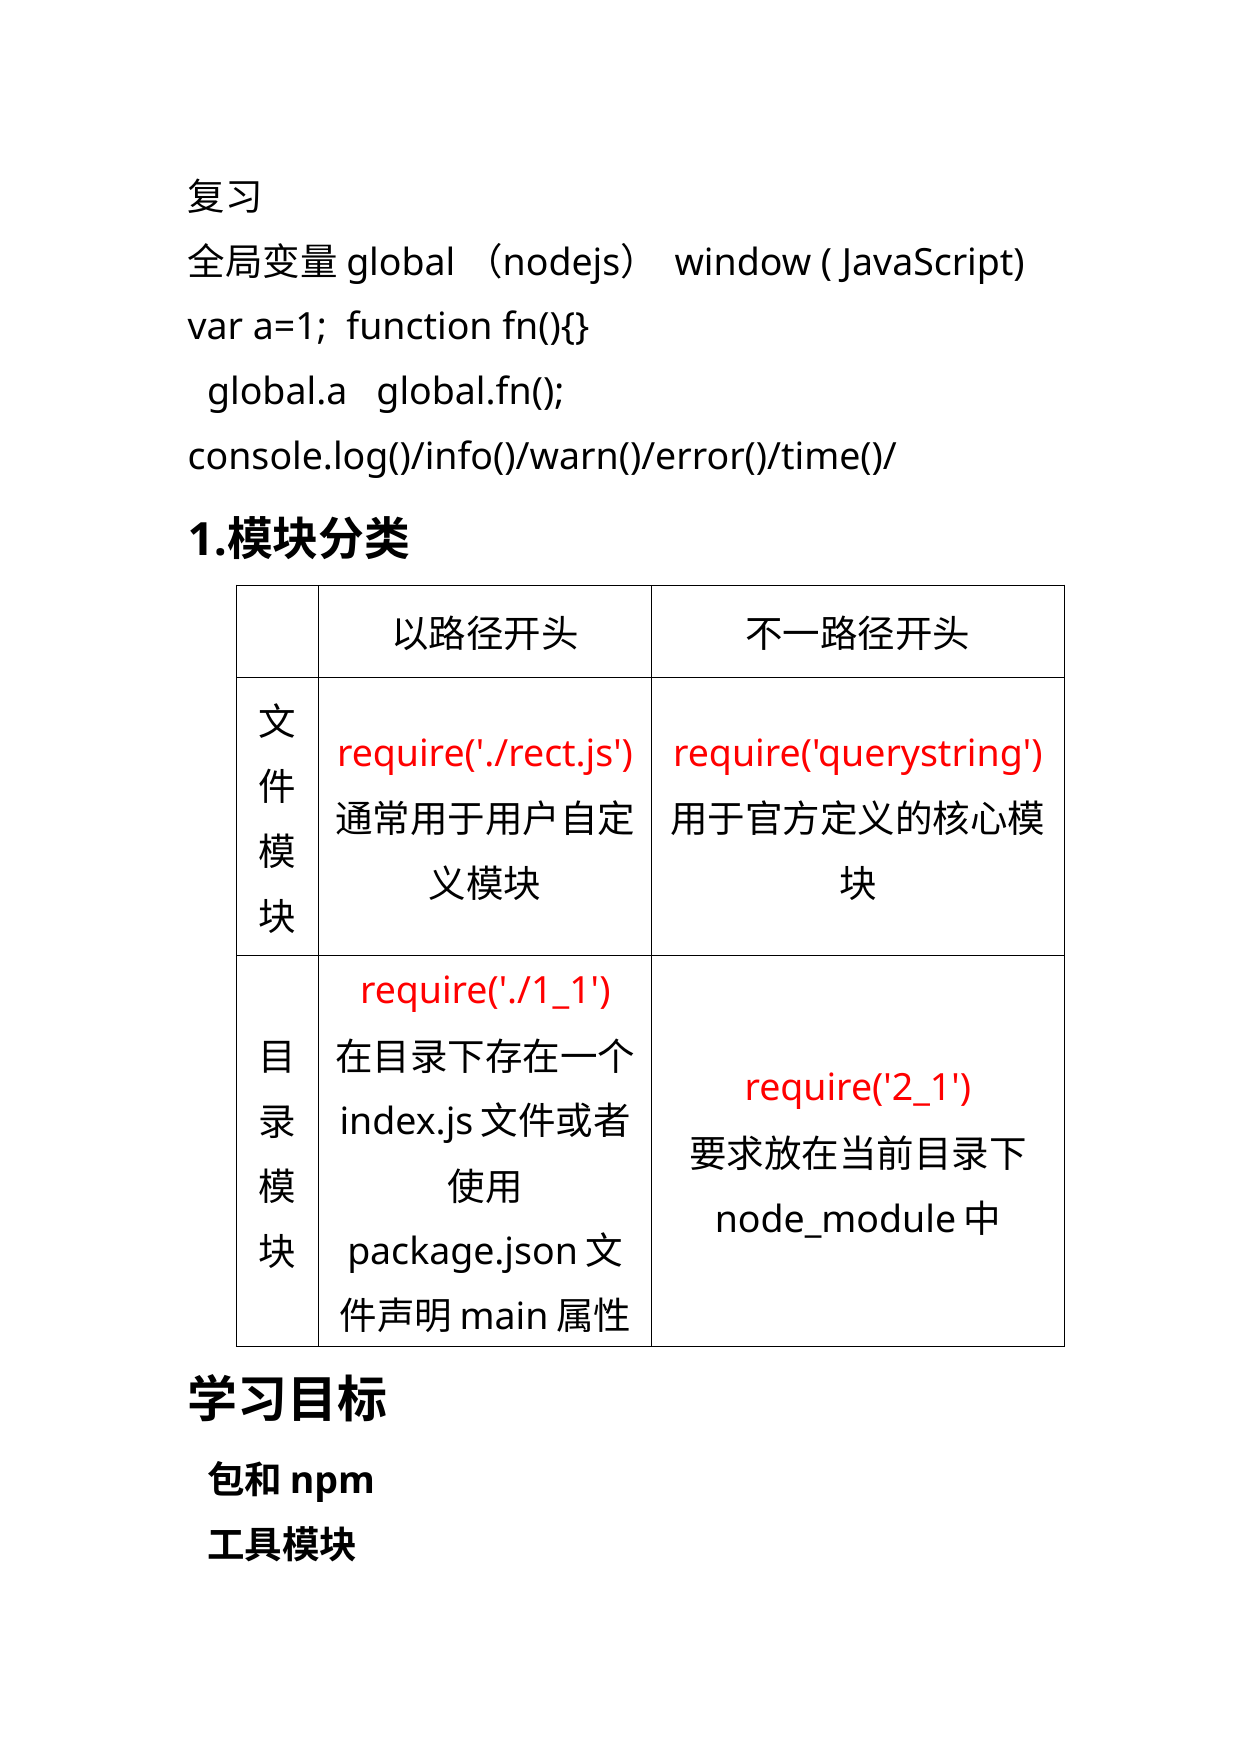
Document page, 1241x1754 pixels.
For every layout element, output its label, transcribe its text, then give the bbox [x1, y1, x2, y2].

text 1.模块分类 [187, 487, 1053, 584]
text 工具模块 [187, 1509, 1053, 1574]
text console.log()/info()/warn()/error()/time()/ [187, 422, 1053, 487]
table_header 不一路径开头 [652, 586, 1064, 677]
table_cell require('./1_1') 在目录下存在一个index.js文件或者使用package.json文件声明main属性 [319, 956, 651, 1346]
text 包和npm [187, 1444, 1053, 1509]
text 复习 [187, 162, 1053, 227]
text 学习目标 [187, 1347, 1053, 1444]
table_cell 文件模块 [237, 678, 318, 955]
table_cell require('./rect.js') 通常用于用户自定义模块 [319, 678, 651, 955]
table_header 以路径开头 [319, 586, 651, 677]
table_cell 目录模块 [237, 956, 318, 1346]
text 全局变量 global （nodejs） window ( JavaScript) [187, 227, 1053, 292]
text global.a global.fn(); [187, 357, 1053, 422]
table_cell require('querystring') 用于官方定义的核心模块 [652, 678, 1064, 955]
table_cell require('2_1') 要求放在当前目录下node_module中 [652, 956, 1064, 1346]
table_header [237, 586, 318, 677]
text var a=1; function fn(){} [187, 292, 1053, 357]
